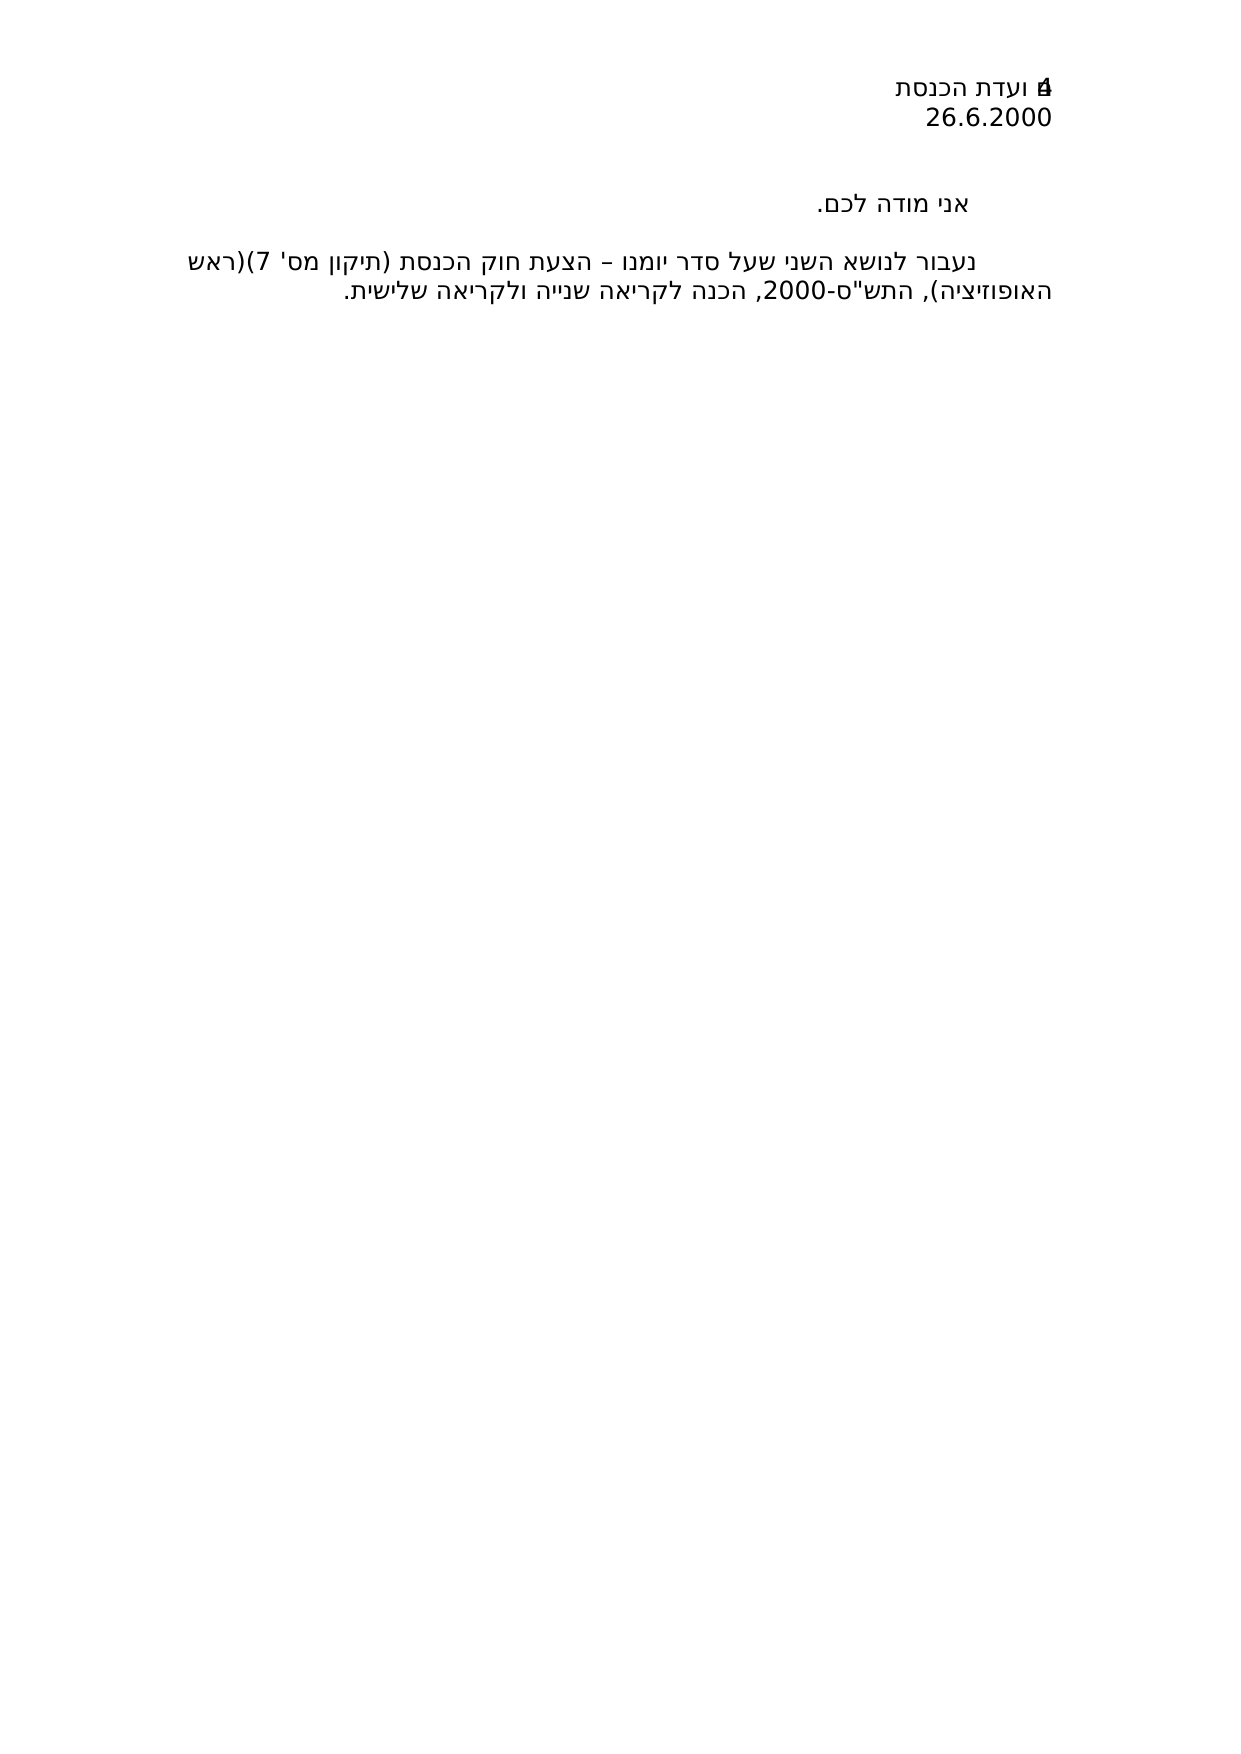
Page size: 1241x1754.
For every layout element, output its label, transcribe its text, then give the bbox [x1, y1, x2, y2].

text אני מודה לכם. [187, 189, 1053, 218]
text נעבור לנושא השני שעל סדר יומנו – הצעת חוק הכנסת (תיקון מס' 7)(ראש האופוזיציה), התש"ס-2000, הכנה לקריאה שנייה ולקריאה שלישית. [187, 247, 1053, 306]
